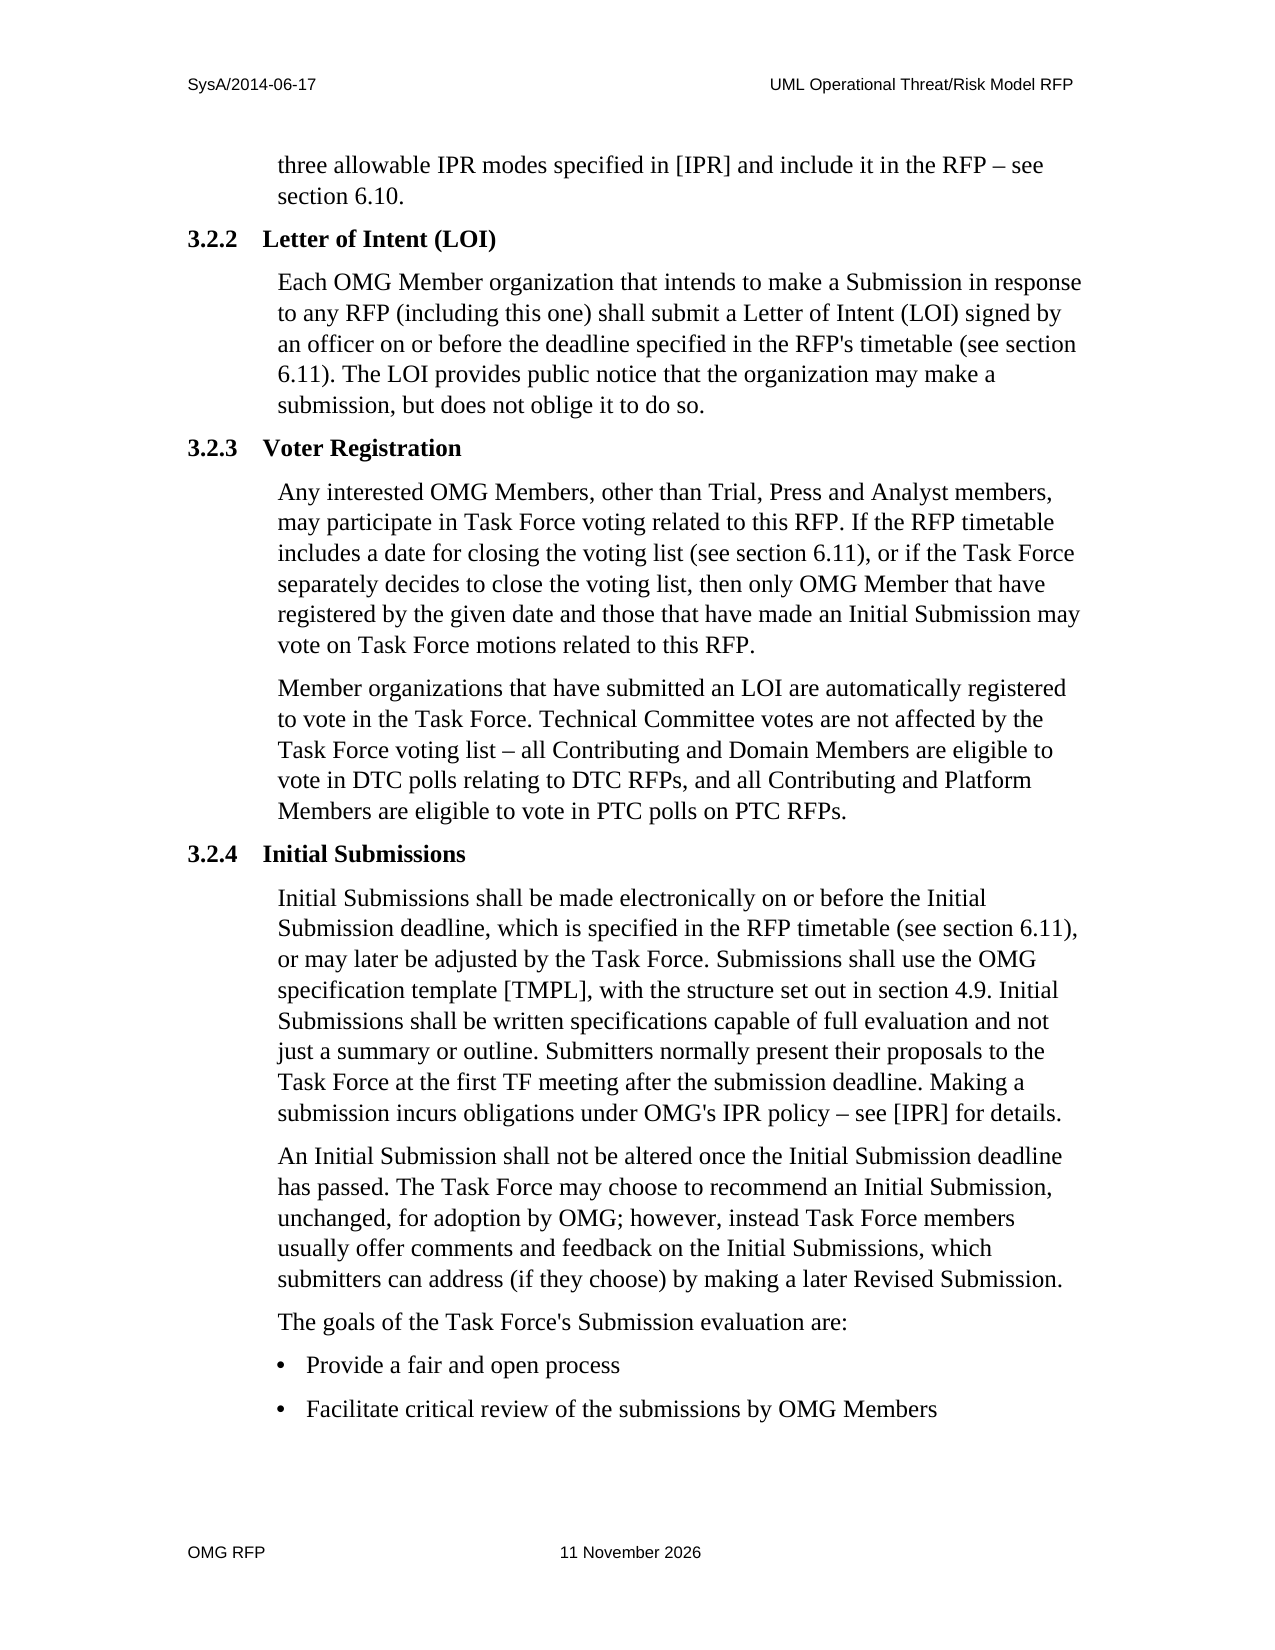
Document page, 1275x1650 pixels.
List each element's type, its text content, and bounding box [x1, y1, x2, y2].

text An Initial Submission shall not be altered once the Initial Submission deadline has passed. The Task Force may choose to recommend an Initial Submission, unchanged, for adoption by OMG; however, instead Task Force members usually offer comments and feedback on the Initial Submissions, which submitters can address (if they choose) by making a later Revised Submission. [277, 1141, 1087, 1293]
text Provide a fair and open process [276, 1351, 1087, 1379]
subtitle Voter Registration [187, 433, 1087, 462]
subtitle Initial Submissions [187, 839, 1087, 868]
text Member organizations that have submitted an LOI are automatically registered to vote in the Task Force. Technical Committee votes are not affected by the Task Force voting list – all Contributing and Domain Members are eligible to vote in DTC polls relating to DTC RFPs, and all Contributing and Platform Members are eligible to vote in PTC polls on PTC RFPs. [277, 673, 1087, 825]
text Each OMG Member organization that intends to make a Submission in response to any RFP (including this one) shall submit a Letter of Intent (LOI) signed by an officer on or before the deadline specified in the RFP's timetable (see section 6.11). The LOI provides public notice that the organization may make a submission, but does not oblige it to do so. [277, 267, 1087, 419]
text Any interested OMG Members, other than Trial, Press and Analyst members, may participate in Task Force voting related to this RFP. If the RFP timetable includes a date for closing the voting list (see section 6.11), or if the Task Force separately decides to close the voting list, then only OMG Member that have registered by the given date and those that have made an Initial Submission may vote on Task Force motions related to this RFP. [277, 477, 1087, 659]
text Initial Submissions shall be made electronically on or before the Initial Submission deadline, which is specified in the RFP timetable (see section 6.11), or may later be adjusted by the Task Force. Submissions shall use the OMG specification template [TMPL], with the structure set out in section 4.9. Initial Submissions shall be written specifications capable of full evaluation and not just a summary or outline. Submitters normally present their proposals to the Task Force at the first TF meeting after the submission deadline. Making a submission incurs obligations under OMG's IPR policy – see [IPR] for details. [277, 883, 1087, 1127]
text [277, 150, 1087, 209]
text Facilitate critical review of the submissions by OMG Members [276, 1394, 1087, 1422]
subtitle Letter of Intent (LOI) [187, 224, 1087, 253]
text The goals of the Task Force's Submission evaluation are: [277, 1307, 1087, 1336]
